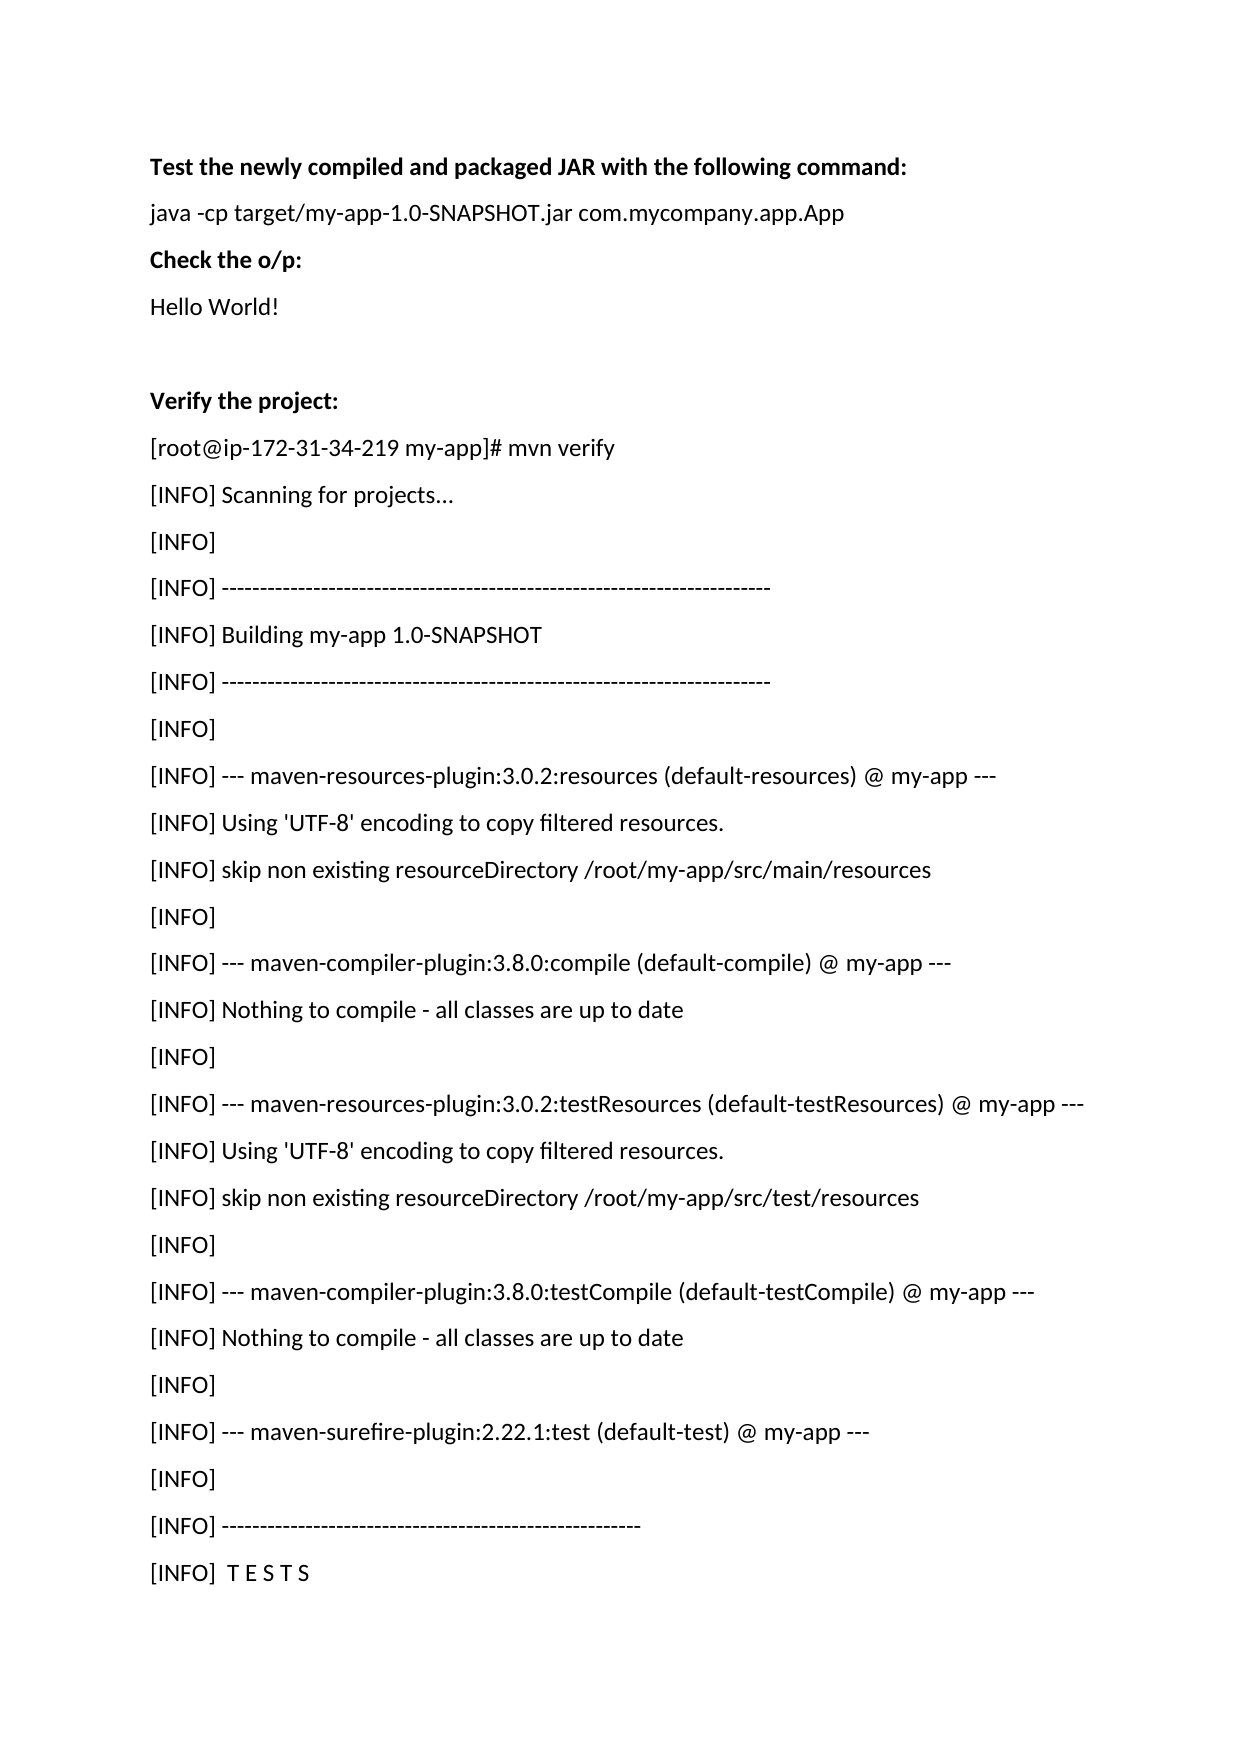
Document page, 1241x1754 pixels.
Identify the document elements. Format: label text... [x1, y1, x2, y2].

text [INFO] ------------------------------------------------------------------------ [150, 666, 1090, 697]
text [INFO] Building my-app 1.0-SNAPSHOT [150, 619, 1090, 650]
text [INFO] [150, 525, 1090, 556]
text [INFO] [150, 712, 1090, 744]
text [INFO] Using 'UTF-8' encoding to copy filtered resources. [150, 806, 1090, 837]
text [INFO] Nothing to compile - all classes are up to date [150, 1322, 1090, 1353]
text [INFO] --- maven-resources-plugin:3.0.2:testResources (default-testResources) @ my-app --- [150, 1087, 1090, 1119]
text [INFO] [150, 1369, 1090, 1400]
text [INFO] [150, 1041, 1090, 1072]
text [INFO] --- maven-resources-plugin:3.0.2:resources (default-resources) @ my-app --- [150, 759, 1090, 791]
text [INFO] Using 'UTF-8' encoding to copy filtered resources. [150, 1134, 1090, 1166]
text [INFO] ------------------------------------------------------------------------ [150, 572, 1090, 603]
text java -cp target/my-app-1.0-SNAPSHOT.jar com.mycompany.app.App [150, 197, 1090, 228]
text [INFO] T E S T S [150, 1556, 1090, 1587]
text [INFO] [150, 1228, 1090, 1259]
text [INFO] [150, 1462, 1090, 1494]
text [root@ip-172-31-34-219 my-app]# mvn verify [150, 431, 1090, 462]
text Verify the project: [150, 384, 1090, 416]
text [INFO] Nothing to compile - all classes are up to date [150, 994, 1090, 1025]
text [INFO] --- maven-compiler-plugin:3.8.0:compile (default-compile) @ my-app --- [150, 947, 1090, 978]
text [INFO] --- maven-surefire-plugin:2.22.1:test (default-test) @ my-app --- [150, 1416, 1090, 1447]
text Check the o/p: [150, 244, 1090, 275]
text Test the newly compiled and packaged JAR with the following command: [150, 150, 1090, 181]
text [INFO] [150, 900, 1090, 931]
text Hello World! [150, 291, 1090, 322]
text [INFO] skip non existing resourceDirectory /root/my-app/src/main/resources [150, 853, 1090, 884]
text [INFO] --- maven-compiler-plugin:3.8.0:testCompile (default-testCompile) @ my-app --- [150, 1275, 1090, 1306]
text [INFO] Scanning for projects... [150, 478, 1090, 509]
text [INFO] skip non existing resourceDirectory /root/my-app/src/test/resources [150, 1181, 1090, 1212]
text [150, 1509, 1090, 1541]
